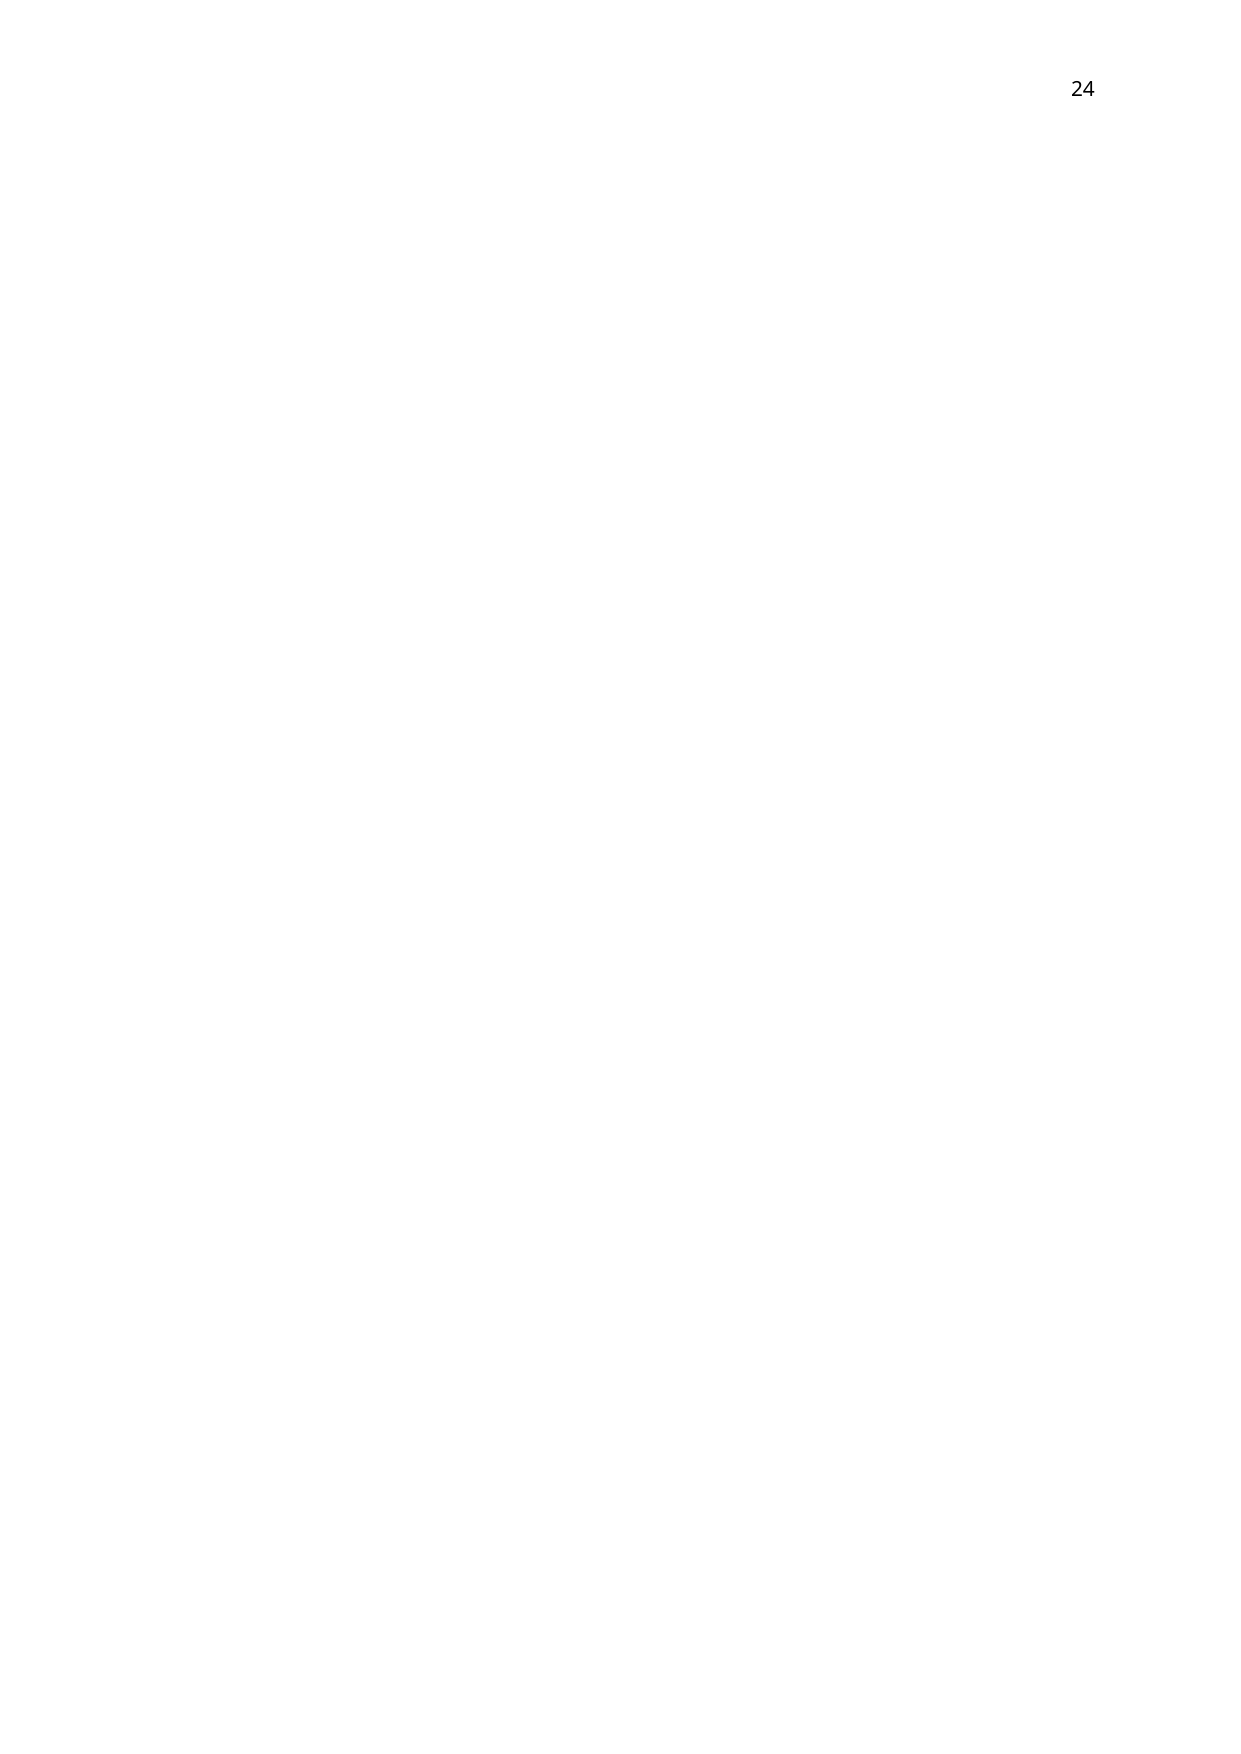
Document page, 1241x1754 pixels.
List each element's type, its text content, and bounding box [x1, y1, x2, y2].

text 24 [141, 75, 1094, 102]
